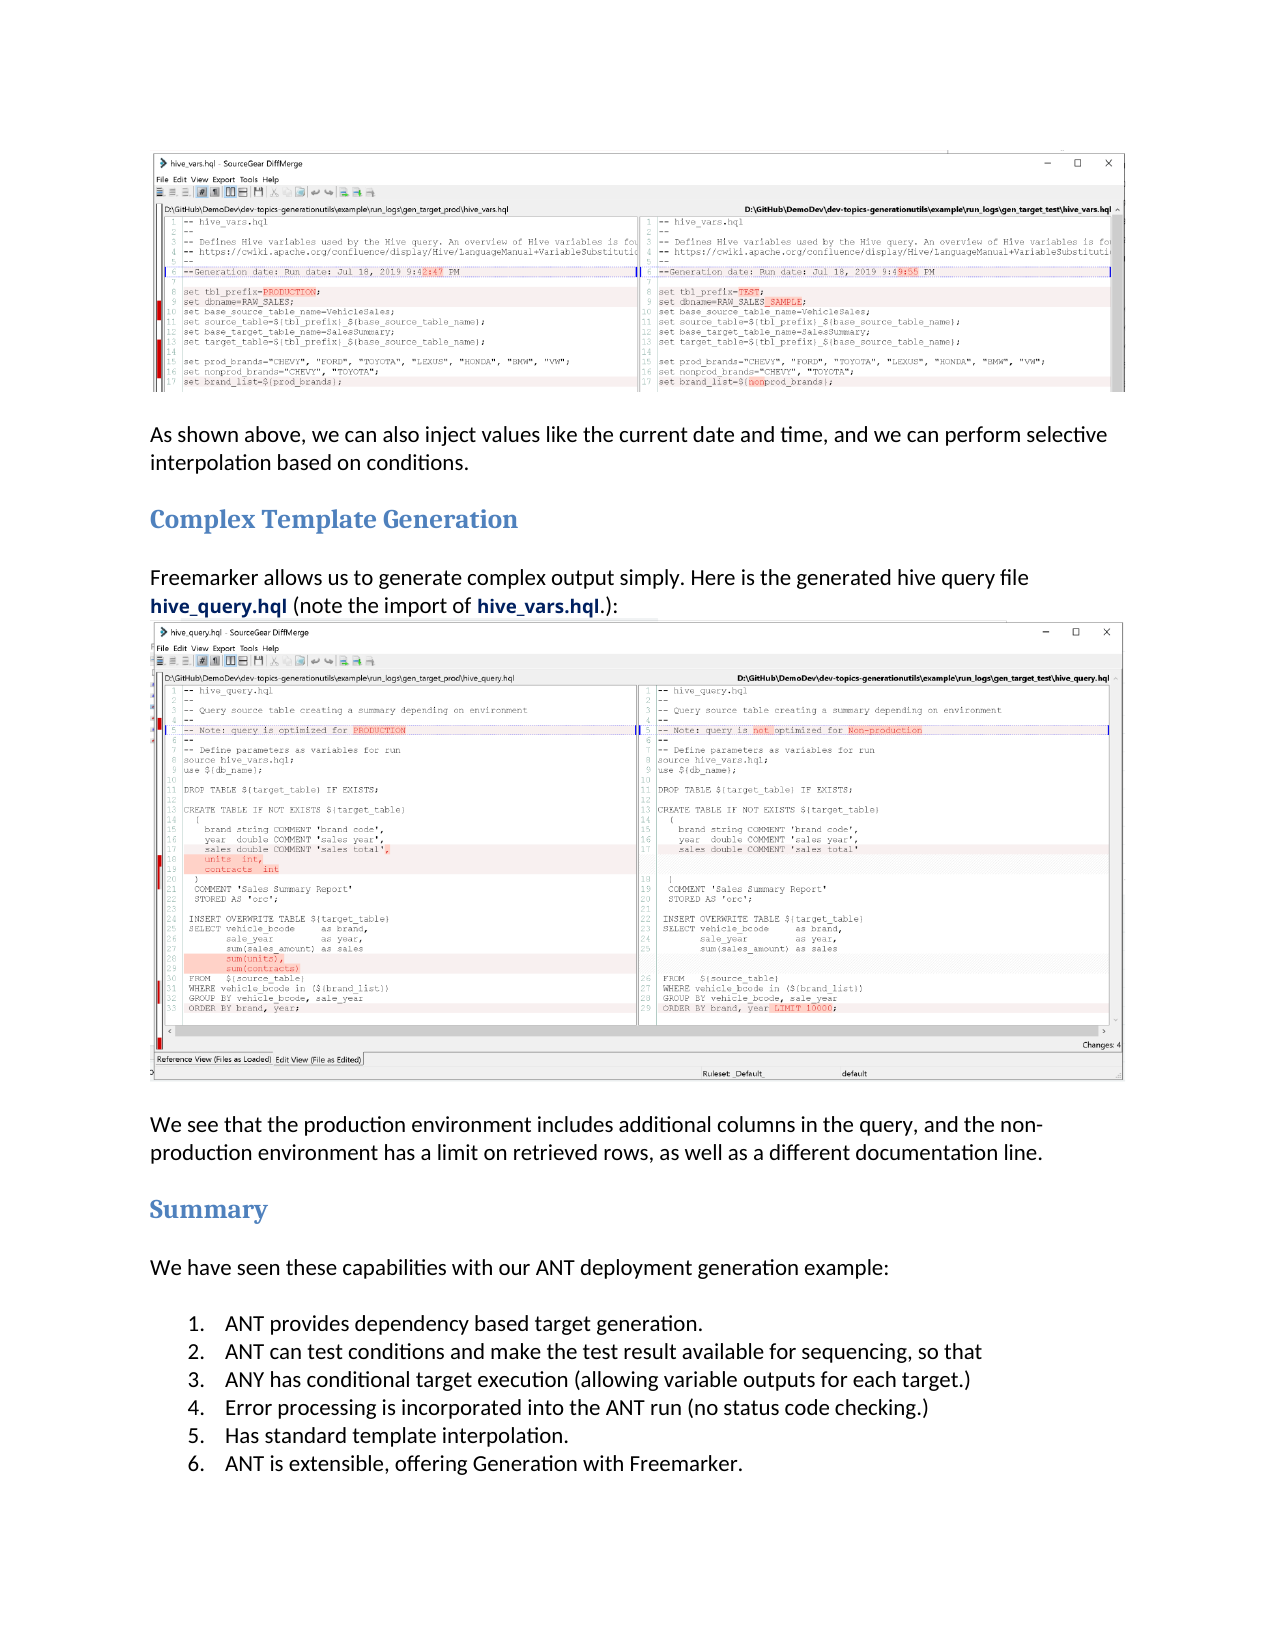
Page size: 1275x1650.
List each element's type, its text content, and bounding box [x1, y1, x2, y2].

list Has standard template interpolation. [187, 1421, 1125, 1449]
list ANY has conditional target execution (allowing variable outputs for each target.) [187, 1365, 1125, 1393]
subtitle Complex Template Generation [150, 504, 1125, 535]
list ANT provides dependency based target generation. [187, 1309, 1125, 1337]
picture [150, 618, 1125, 1082]
list Error processing is incorporated into the ANT run (no status code checking.) [187, 1393, 1125, 1421]
subtitle Summary [150, 1194, 1125, 1225]
text As shown above, we can also inject values like the current date and time, and we can perform selective interpolation based on conditions. [150, 420, 1125, 476]
text Freemarker allows us to generate complex output simply. Here is the generated hive query file hive_query.hql (note the import of hive_vars.hql.): [150, 563, 1125, 618]
list ANT is extensible, offering Generation with Freemarker. [187, 1449, 1125, 1477]
picture [150, 150, 1125, 392]
list ANT can test conditions and make the test result available for sequencing, so that [187, 1337, 1125, 1365]
text We see that the production environment includes additional columns in the query, and the non-production environment has a limit on retrieved rows, as well as a different documentation line. [150, 1110, 1125, 1166]
text We have seen these capabilities with our ANT deployment generation example: [150, 1253, 1125, 1281]
